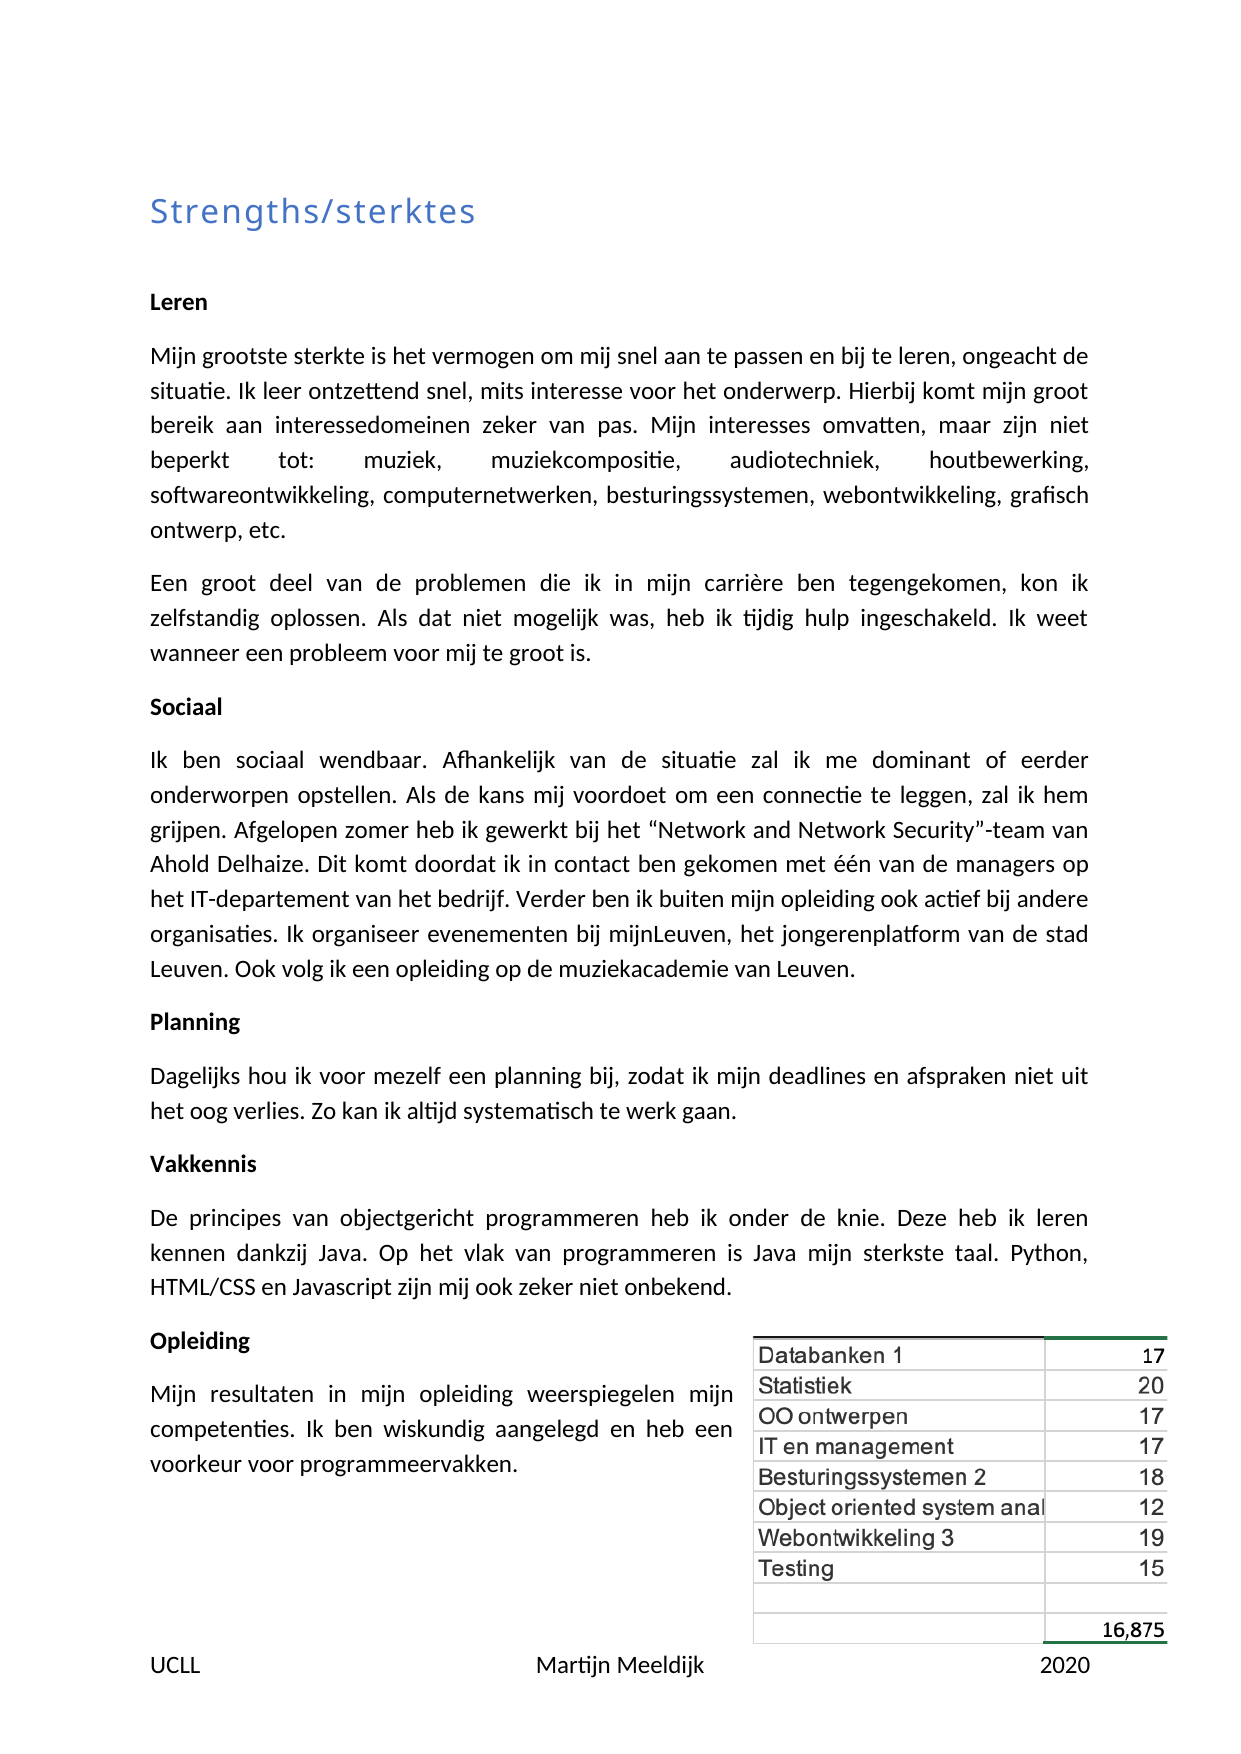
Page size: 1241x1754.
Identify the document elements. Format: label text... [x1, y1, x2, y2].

text Sociaal [150, 691, 1090, 721]
subtitle Strengths/sterktes [150, 187, 1090, 233]
text Ik ben sociaal wendbaar. Afhankelijk van de situatie zal ik me dominant of eerder onderworpen opstellen. Als de kans mij voordoet om een connectie te leggen, zal ik hem grijpen. Afgelopen zomer heb ik gewerkt bij het “Network and Network Security”-team van Ahold Delhaize. Dit komt doordat ik in contact ben gekomen met één van de managers op het IT-departement van het bedrijf. Verder ben ik buiten mijn opleiding ook actief bij andere organisaties. Ik organiseer evenementen bij mijnLeuven, het jongerenplatform van de stad Leuven. Ook volg ik een opleiding op de muziekacademie van Leuven. [150, 744, 1090, 983]
text Mijn grootste sterkte is het vermogen om mij snel aan te passen en bij te leren, ongeacht de situatie. Ik leer ontzettend snel, mits interesse voor het onderwerp. Hierbij komt mijn groot bereik aan interessedomeinen zeker van pas. Mijn interesses omvatten, maar zijn niet beperkt tot: muziek, muziekcompositie, audiotechniek, houtbewerking, softwareontwikkeling, computernetwerken, besturingssystemen, webontwikkeling, grafisch ontwerp, etc. [150, 340, 1090, 544]
picture [752, 1336, 1168, 1644]
text Opleiding [150, 1325, 1090, 1356]
text Leren [150, 286, 1090, 317]
text Vakkennis [150, 1148, 1090, 1179]
text Een groot deel van de problemen die ik in mijn carrière ben tegengekomen, kon ik zelfstandig oplossen. Als dat niet mogelijk was, heb ik tijdig hulp ingeschakeld. Ik weet wanneer een probleem voor mij te groot is. [150, 567, 1090, 668]
text Dagelijks hou ik voor mezelf een planning bij, zodat ik mijn deadlines en afspraken niet uit het oog verlies. Zo kan ik altijd systematisch te werk gaan. [150, 1060, 1090, 1125]
text Mijn resultaten in mijn opleiding weerspiegelen mijn competenties. Ik ben wiskundig aangelegd en heb een voorkeur voor programmeervakken. [150, 1378, 752, 1479]
text De principes van objectgericht programmeren heb ik onder de knie. Deze heb ik leren kennen dankzij Java. Op het vlak van programmeren is Java mijn sterkste taal. Python, HTML/CSS en Javascript zijn mij ook zeker niet onbekend. [150, 1202, 1090, 1302]
text Planning [150, 1006, 1090, 1037]
